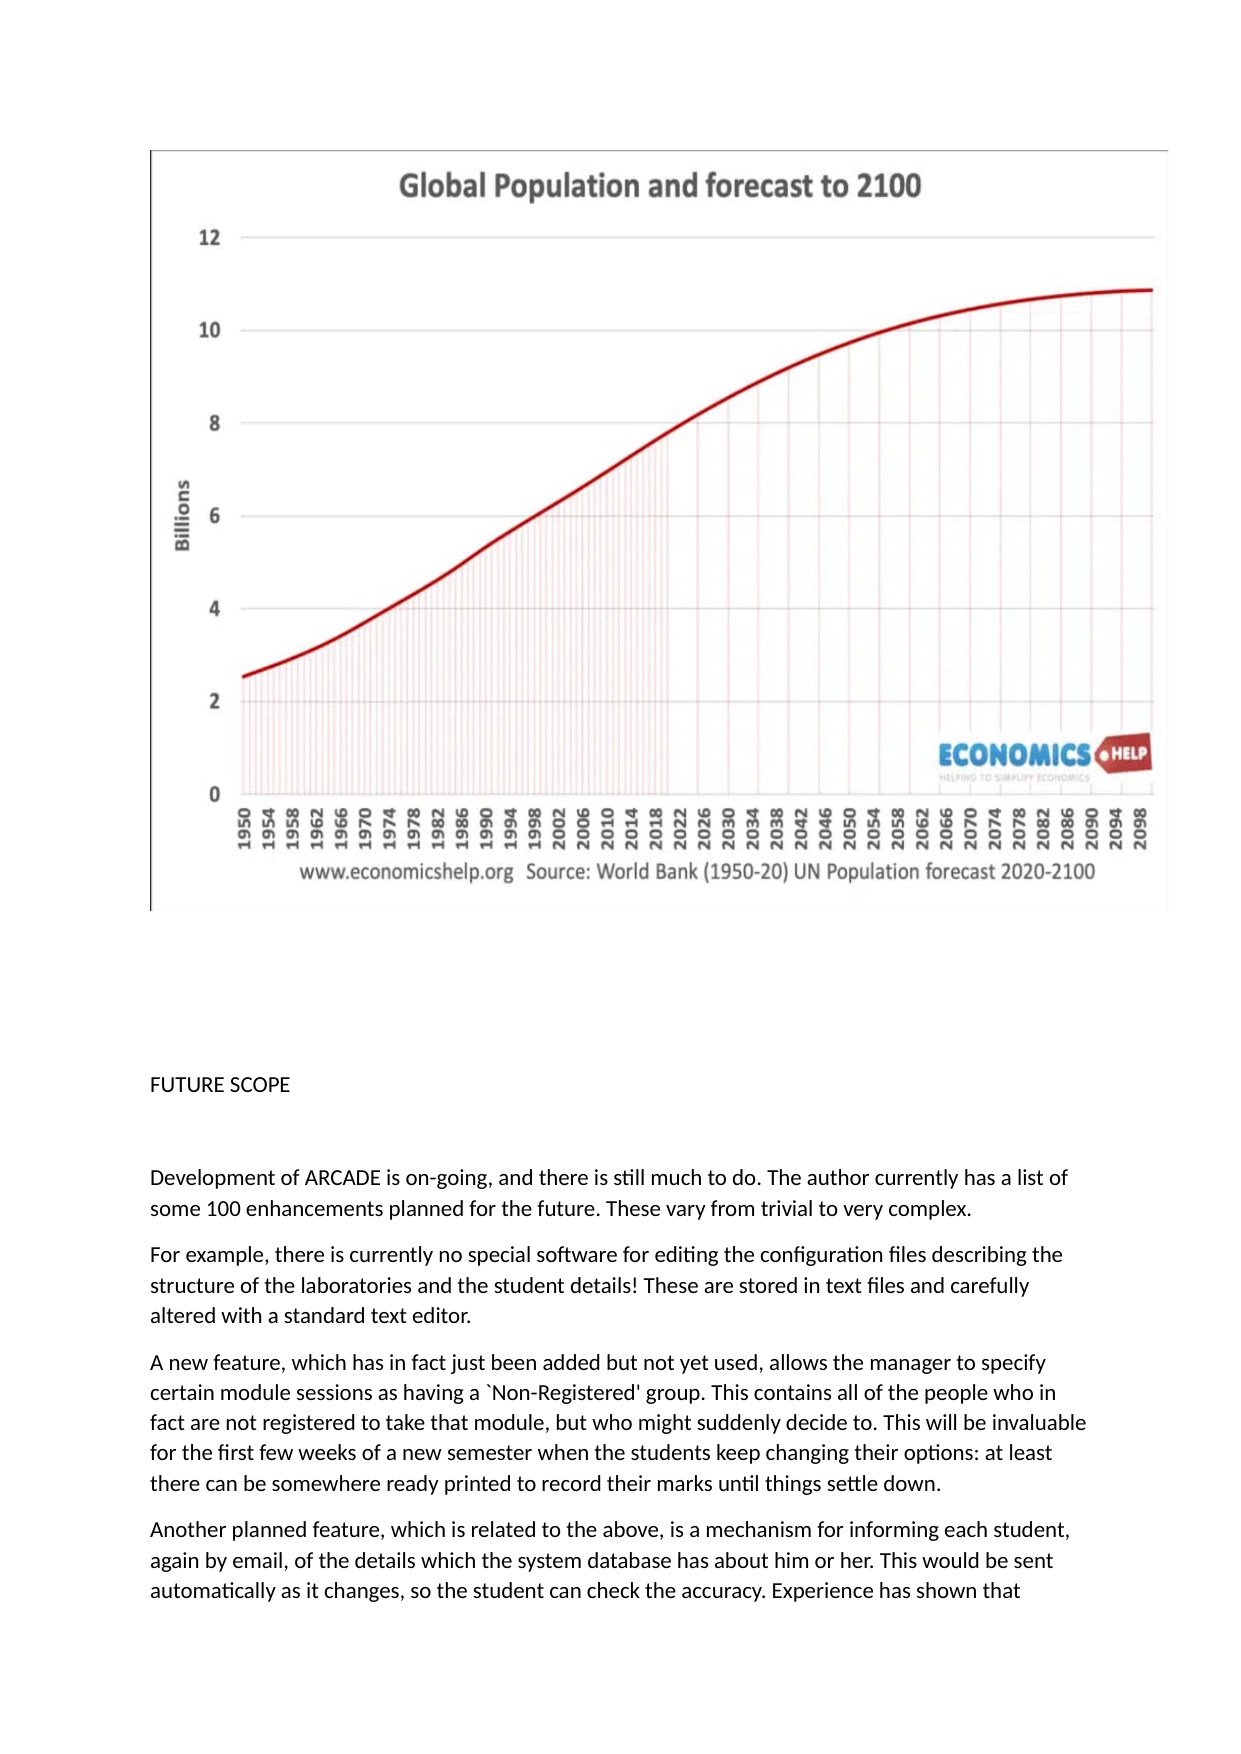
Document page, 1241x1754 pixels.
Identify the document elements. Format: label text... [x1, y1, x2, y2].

picture [150, 150, 1169, 911]
text For example, there is currently no special software for editing the configuration files describing the structure of the laboratories and the student details! These are stored in text files and carefully altered with a standard text editor. [150, 1241, 1090, 1329]
text FUTURE SCOPE [150, 1070, 1090, 1098]
text A new feature, which has in fact just been added but not yet used, allows the manager to specify certain module sessions as having a `Non-Registered' group. This contains all of the people who in fact are not registered to take that module, but who might suddenly decide to. This will be invaluable for the first few weeks of a new semester when the students keep changing their options: at least there can be somewhere ready printed to record their marks until things settle down. [150, 1348, 1090, 1497]
text Development of ARCADE is on-going, and there is still much to do. The author currently has a list of some 100 enhancements planned for the future. These vary from trivial to very complex. [150, 1163, 1090, 1222]
text Another planned feature, which is related to the above, is a mechanism for informing each student, again by email, of the details which the system database has about him or her. This would be sent automatically as it changes, so the student can check the accuracy. Experience has shown that [150, 1516, 1090, 1604]
